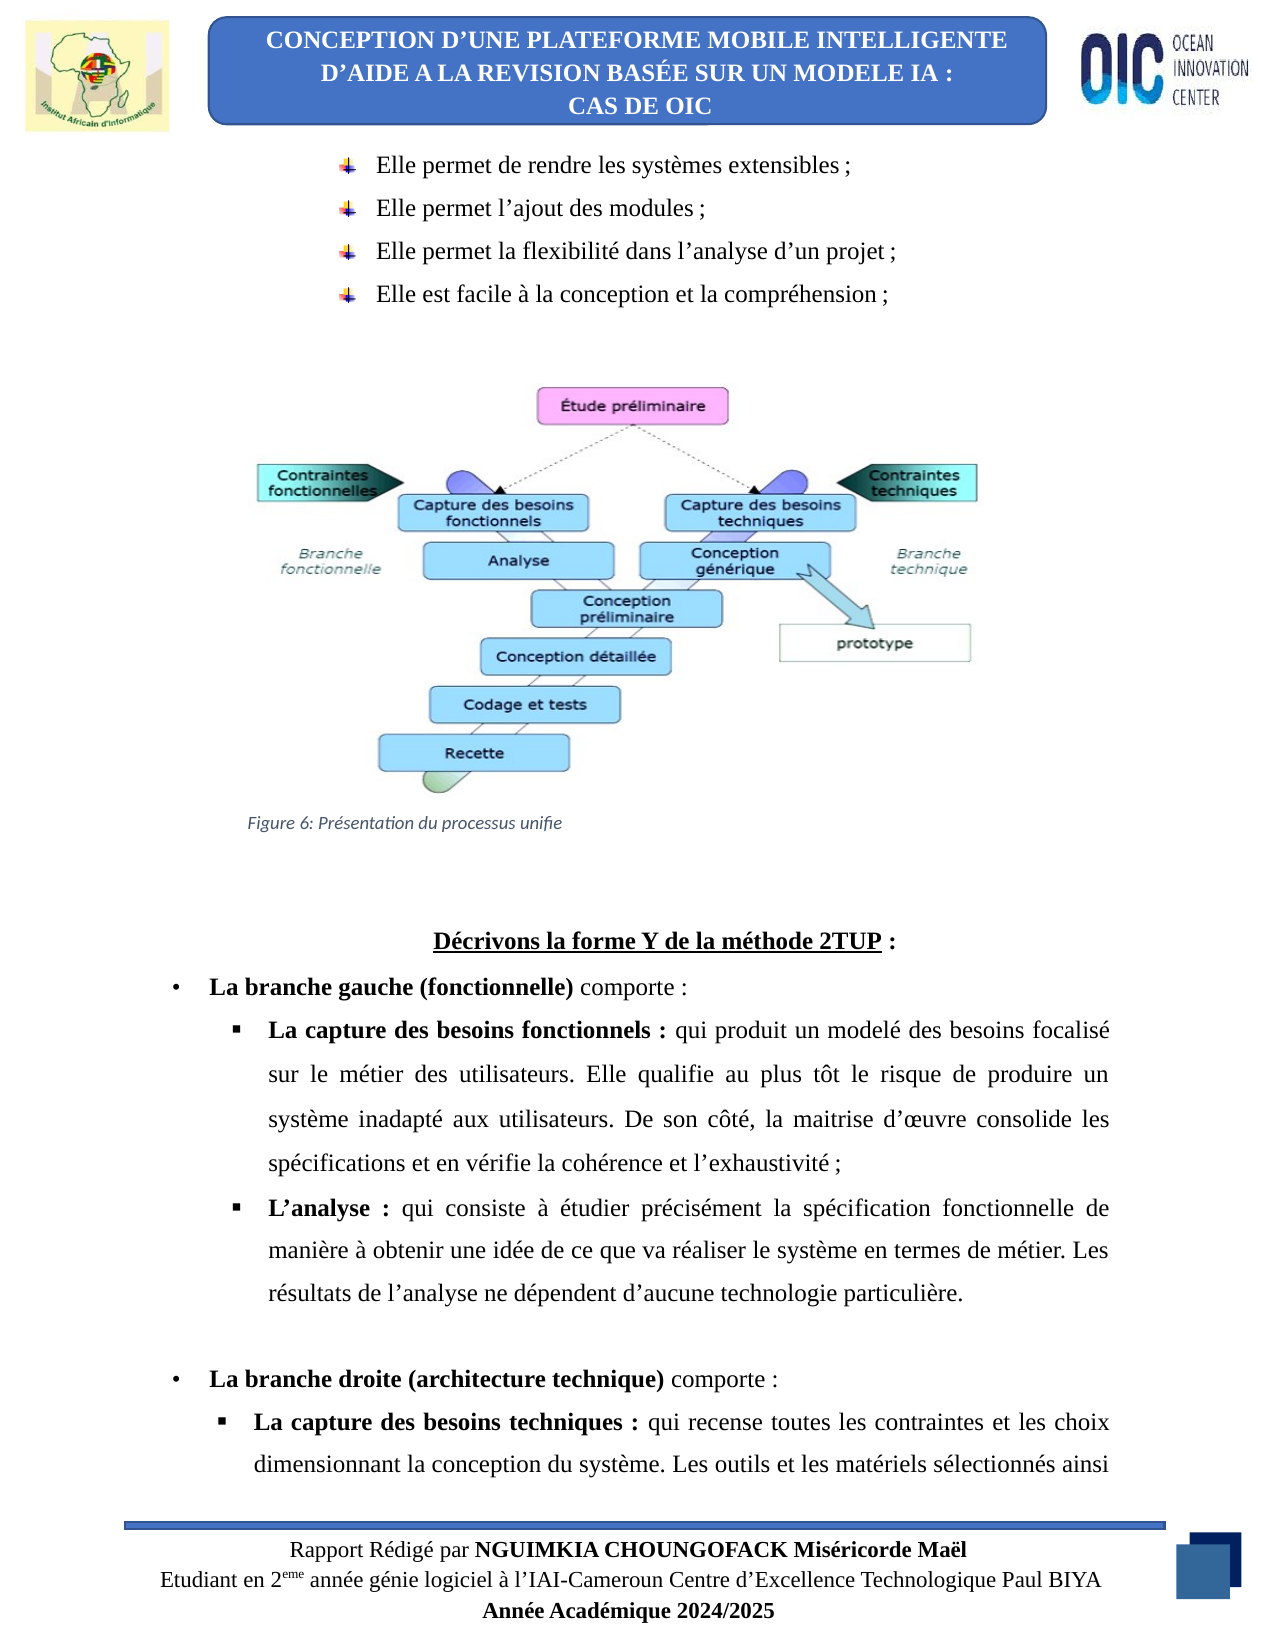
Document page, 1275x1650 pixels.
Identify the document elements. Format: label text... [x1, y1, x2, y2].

picture [247, 383, 985, 798]
list L’analyse : qui consiste à étudier précisément la spécification fonctionnelle de manière à obtenir une idée de ce que va réaliser le système en termes de métier. Les résultats de l’analyse ne dépendent d’aucune technologie particulière. [231, 1193, 1110, 1307]
list Elle permet la flexibilité dans l’analyse d’un projet ; [338, 236, 1110, 265]
list Elle permet l’ajout des modules ; [338, 193, 1110, 222]
picture [339, 199, 356, 217]
list Elle est facile à la conception et la compréhension ; [338, 279, 1125, 308]
list La branche gauche (fonctionnelle) comporte : [172, 972, 1110, 1001]
picture [339, 286, 356, 303]
picture [339, 243, 356, 260]
list Elle permet de rendre les systèmes extensibles ; [338, 150, 1110, 179]
list La branche droite (architecture technique) comporte : [172, 1364, 1110, 1393]
picture [25, 11, 170, 141]
list La capture des besoins fonctionnels : qui produit un modelé des besoins focalisé sur le métier des utilisateurs. Elle qualifie au plus tôt le risque de produire un système inadapté aux utilisateurs. De son côté, la maitrise d’œuvre consolide les spécifications et en vérifie la cohérence et l’exhaustivité ; [231, 1015, 1110, 1177]
picture [1067, 11, 1254, 119]
picture [339, 156, 356, 174]
text Décrivons la forme Y de la méthode 2TUP : [219, 926, 1110, 955]
